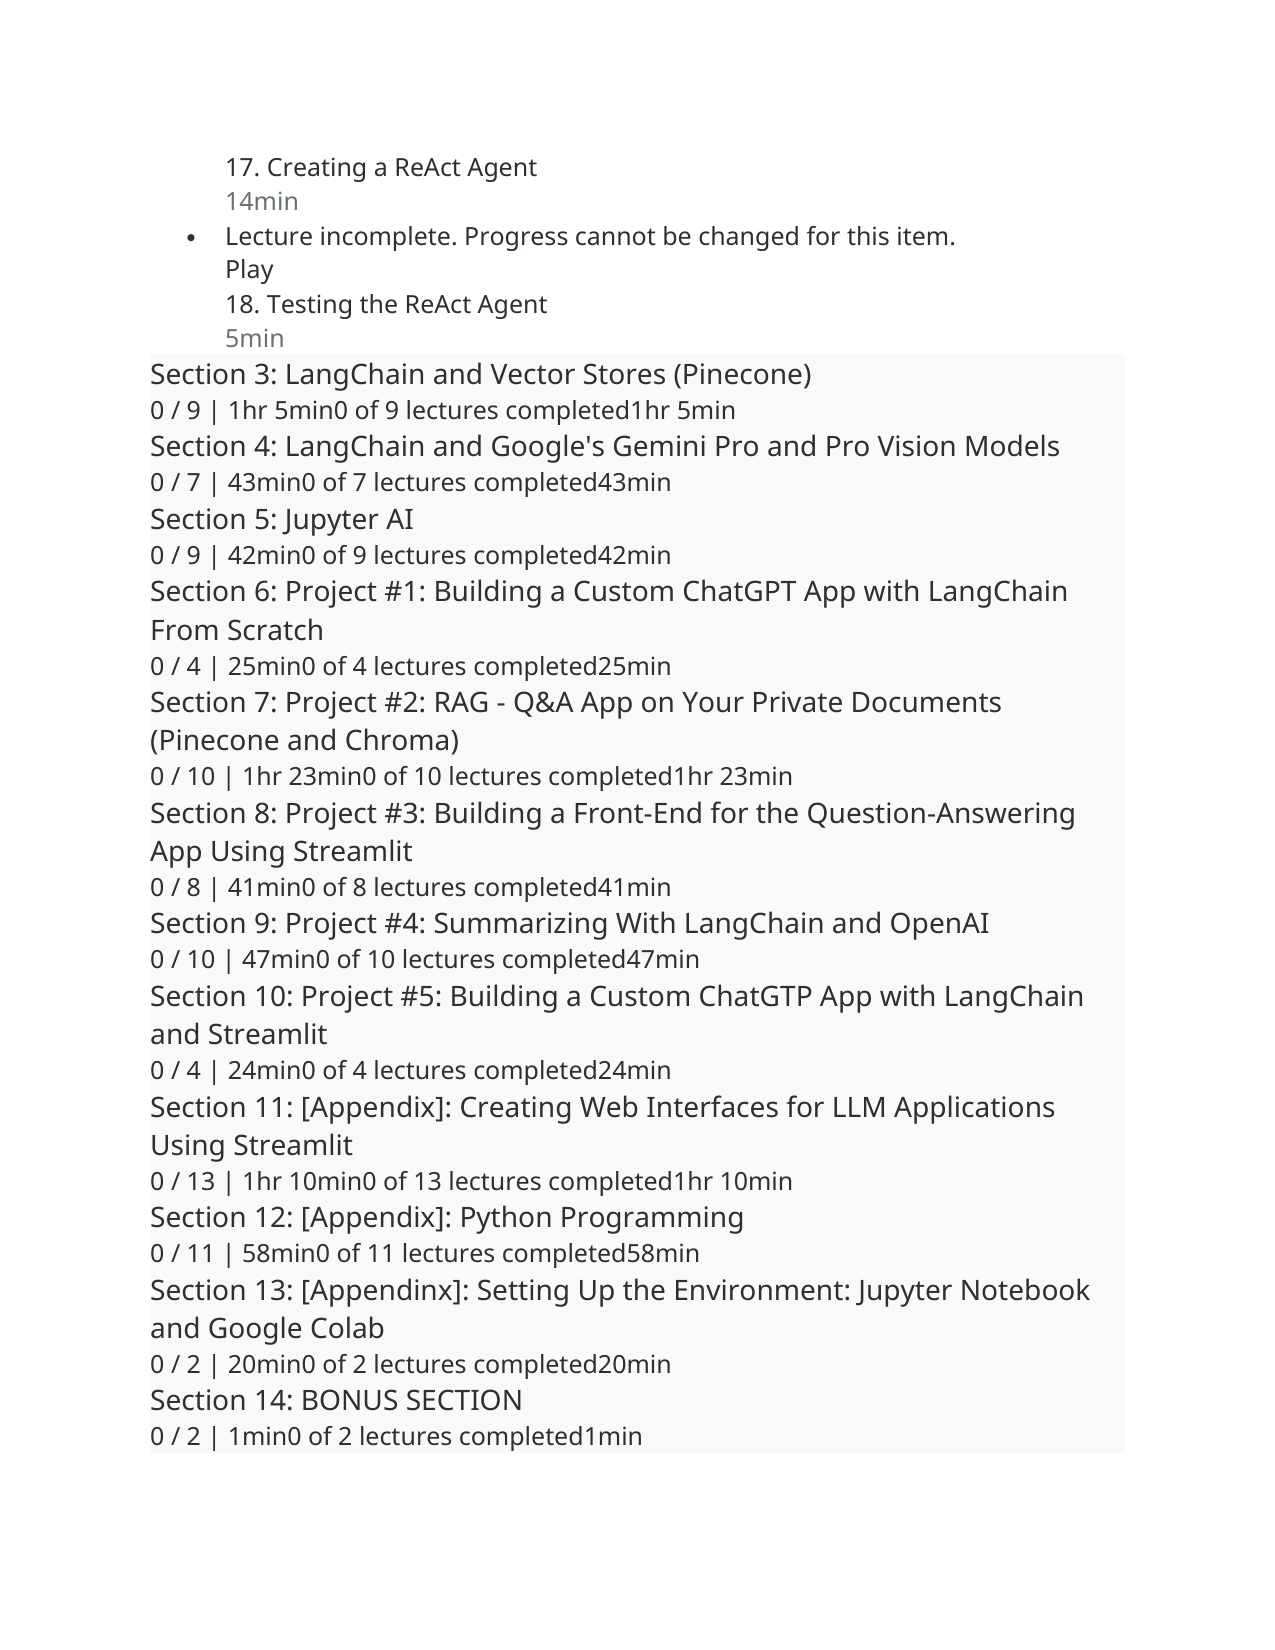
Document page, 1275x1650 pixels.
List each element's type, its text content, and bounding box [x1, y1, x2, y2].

text Section 7: Project #2: RAG - Q&A App on Your Private Documents (Pinecone and Chroma) [150, 682, 1125, 759]
text Section 6: Project #1: Building a Custom ChatGPT App with LangChain From Scratch [150, 572, 1125, 648]
text 17. Creating a ReAct Agent [225, 150, 1125, 184]
text 0 / 2 | 20min0 of 2 lectures completed20min [150, 1347, 1125, 1381]
text 0 / 13 | 1hr 10min0 of 13 lectures completed1hr 10min [150, 1163, 1125, 1198]
text 0 / 8 | 41min0 of 8 lectures completed41min [150, 870, 1125, 904]
text Section 14: BONUS SECTION [150, 1381, 1125, 1419]
text 0 / 4 | 24min0 of 4 lectures completed24min [150, 1053, 1125, 1087]
text 0 / 9 | 42min0 of 9 lectures completed42min [150, 537, 1125, 572]
text Section 3: LangChain and Vector Stores (Pinecone) [150, 354, 1125, 393]
text 0 / 2 | 1min0 of 2 lectures completed1min [150, 1419, 1125, 1453]
text 0 / 11 | 58min0 of 11 lectures completed58min [150, 1236, 1125, 1270]
text 0 / 4 | 25min0 of 4 lectures completed25min [150, 648, 1125, 682]
text 0 / 10 | 47min0 of 10 lectures completed47min [150, 942, 1125, 976]
text Section 11: [Appendix]: Creating Web Interfaces for LLM Applications Using Streamlit [150, 1087, 1125, 1163]
text Section 9: Project #4: Summarizing With LangChain and OpenAI [150, 904, 1125, 942]
text 0 / 9 | 1hr 5min0 of 9 lectures completed1hr 5min [150, 393, 1125, 427]
text 18. Testing the ReAct Agent [225, 286, 1125, 320]
text 0 / 10 | 1hr 23min0 of 10 lectures completed1hr 23min [150, 759, 1125, 793]
text Play [225, 252, 1125, 286]
text Section 5: Jupyter AI [150, 499, 1125, 537]
text Section 13: [Appendinx]: Setting Up the Environment: Jupyter Notebook and Google Colab [150, 1270, 1125, 1347]
text Section 10: Project #5: Building a Custom ChatGTP App with LangChain and Streamlit [150, 976, 1125, 1053]
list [187, 218, 1125, 252]
text 5min [225, 320, 1125, 354]
text Section 8: Project #3: Building a Front-End for the Question-Answering App Using Streamlit [150, 793, 1125, 870]
text 14min [225, 184, 1125, 218]
text Section 12: [Appendix]: Python Programming [150, 1198, 1125, 1236]
text Section 4: LangChain and Google's Gemini Pro and Pro Vision Models [150, 427, 1125, 465]
text 0 / 7 | 43min0 of 7 lectures completed43min [150, 465, 1125, 499]
